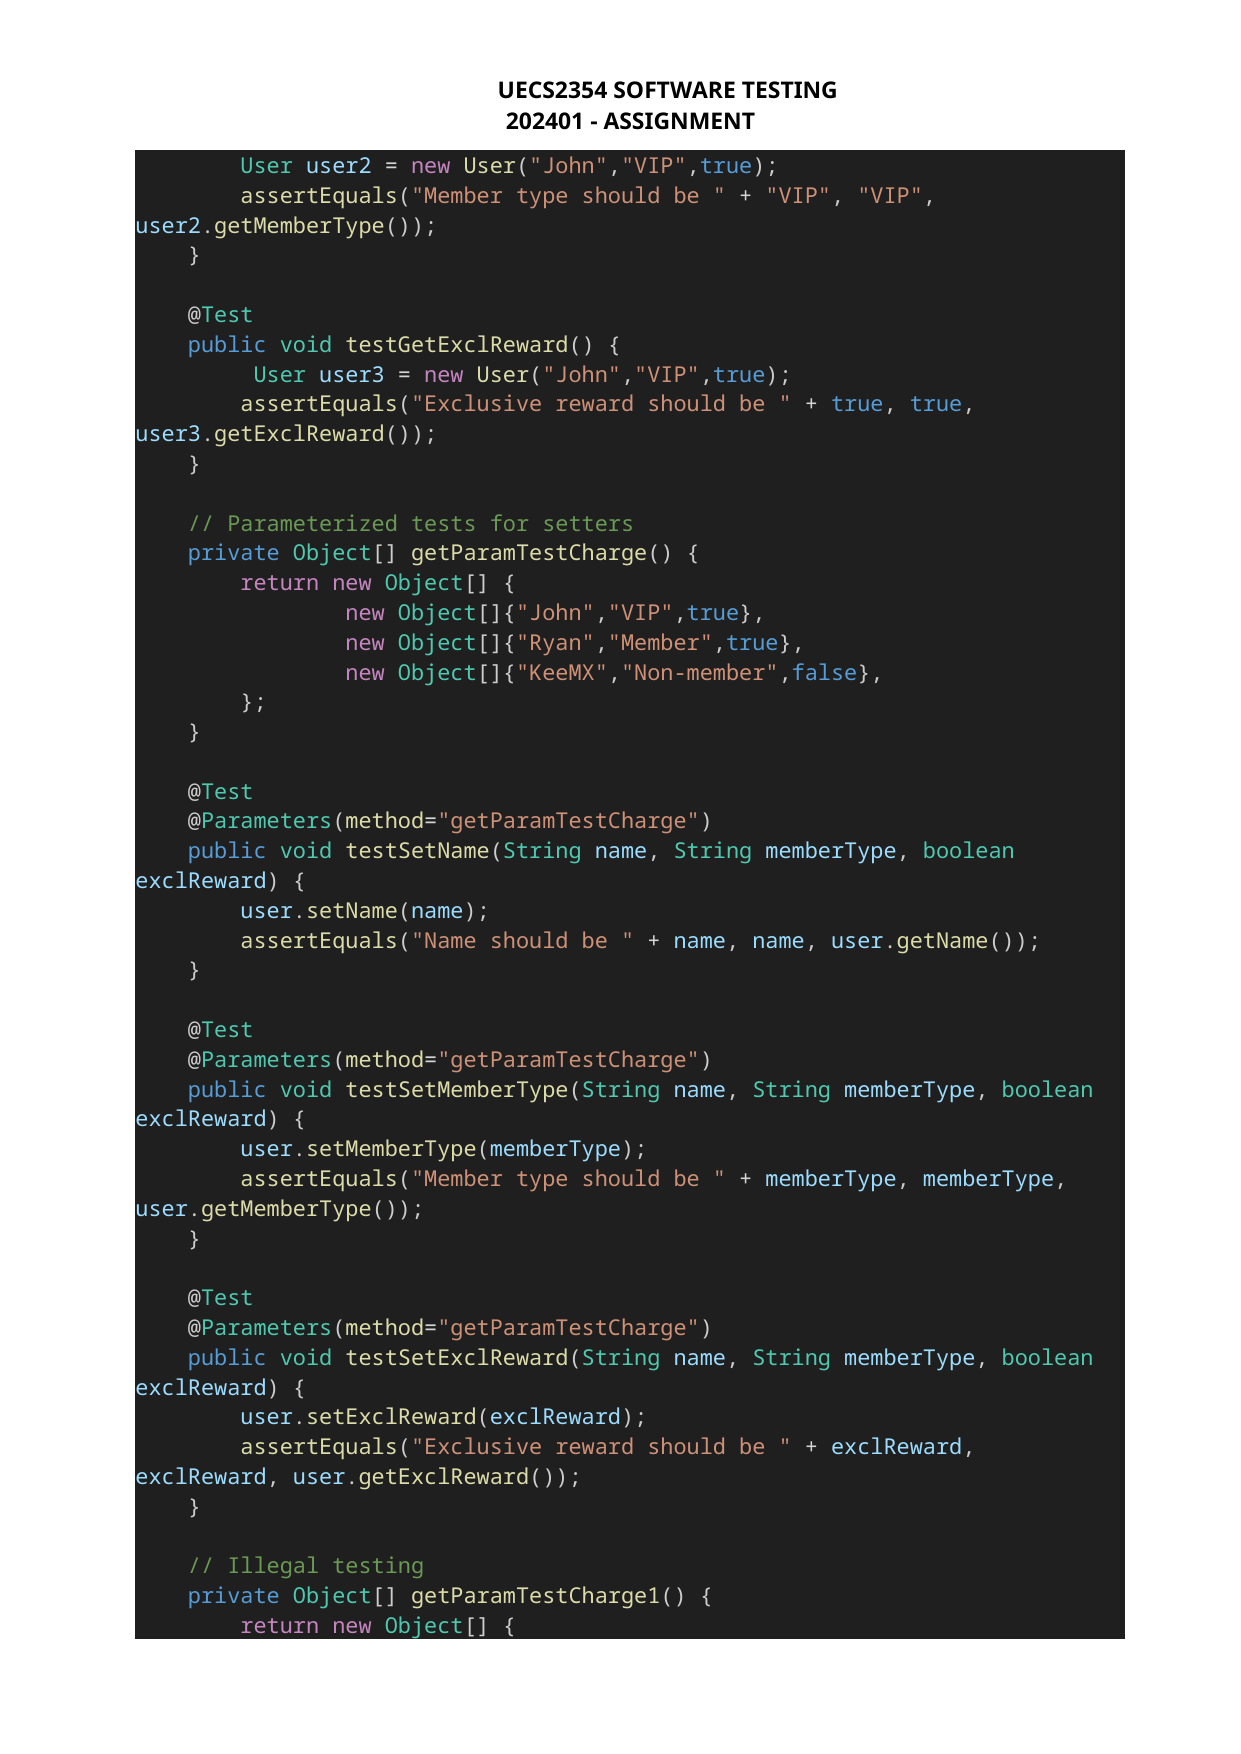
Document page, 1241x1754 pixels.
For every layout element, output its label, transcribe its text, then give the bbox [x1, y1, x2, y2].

text User user3 = new User("John","VIP",true); [135, 358, 1125, 388]
text assertEquals("Exclusive reward should be " + true, true, user3.getExclReward()); [135, 388, 1125, 448]
text public void testSetExclReward(String name, String memberType, boolean exclReward) { [135, 1342, 1125, 1401]
text public void testSetName(String name, String memberType, boolean exclReward) { [135, 835, 1125, 895]
text @Test [135, 1014, 1125, 1044]
text } [135, 448, 1125, 478]
text new Object[]{"KeeMX","Non-member",false}, [135, 656, 1125, 686]
text } [135, 239, 1125, 269]
text public void testGetExclReward() { [135, 329, 1125, 358]
text user.setExclReward(exclReward); [135, 1401, 1125, 1431]
text @Test [135, 776, 1125, 805]
text new Object[]{"John","VIP",true}, [135, 597, 1125, 627]
text } [135, 716, 1125, 746]
text assertEquals("Exclusive reward should be " + exclReward, exclReward, user.getExclReward()); [135, 1431, 1125, 1491]
text assertEquals("Member type should be " + "VIP", "VIP", user2.getMemberType()); [135, 180, 1125, 239]
text @Test [135, 1282, 1125, 1312]
text @Parameters(method="getParamTestCharge") [135, 805, 1125, 835]
text assertEquals("Member type should be " + memberType, memberType, user.getMemberType()); [135, 1163, 1125, 1222]
text return new Object[] { [135, 1610, 1125, 1639]
text private Object[] getParamTestCharge() { [135, 537, 1125, 567]
text return new Object[] { [135, 567, 1125, 597]
text } [135, 1491, 1125, 1520]
text user.setMemberType(memberType); [135, 1133, 1125, 1163]
text }; [135, 686, 1125, 716]
text // Parameterized tests for setters [135, 507, 1125, 537]
text @Parameters(method="getParamTestCharge") [135, 1312, 1125, 1342]
text @Test [135, 299, 1125, 329]
text } [135, 954, 1125, 984]
text // Illegal testing [135, 1550, 1125, 1580]
text new Object[]{"Ryan","Member",true}, [135, 627, 1125, 656]
text user.setName(name); [135, 895, 1125, 924]
text assertEquals("Name should be " + name, name, user.getName()); [135, 924, 1125, 954]
text } [135, 1222, 1125, 1252]
text User user2 = new User("John","VIP",true); [135, 150, 1125, 180]
text private Object[] getParamTestCharge1() { [135, 1580, 1125, 1610]
text public void testSetMemberType(String name, String memberType, boolean exclReward) { [135, 1073, 1125, 1133]
text @Parameters(method="getParamTestCharge") [135, 1044, 1125, 1073]
